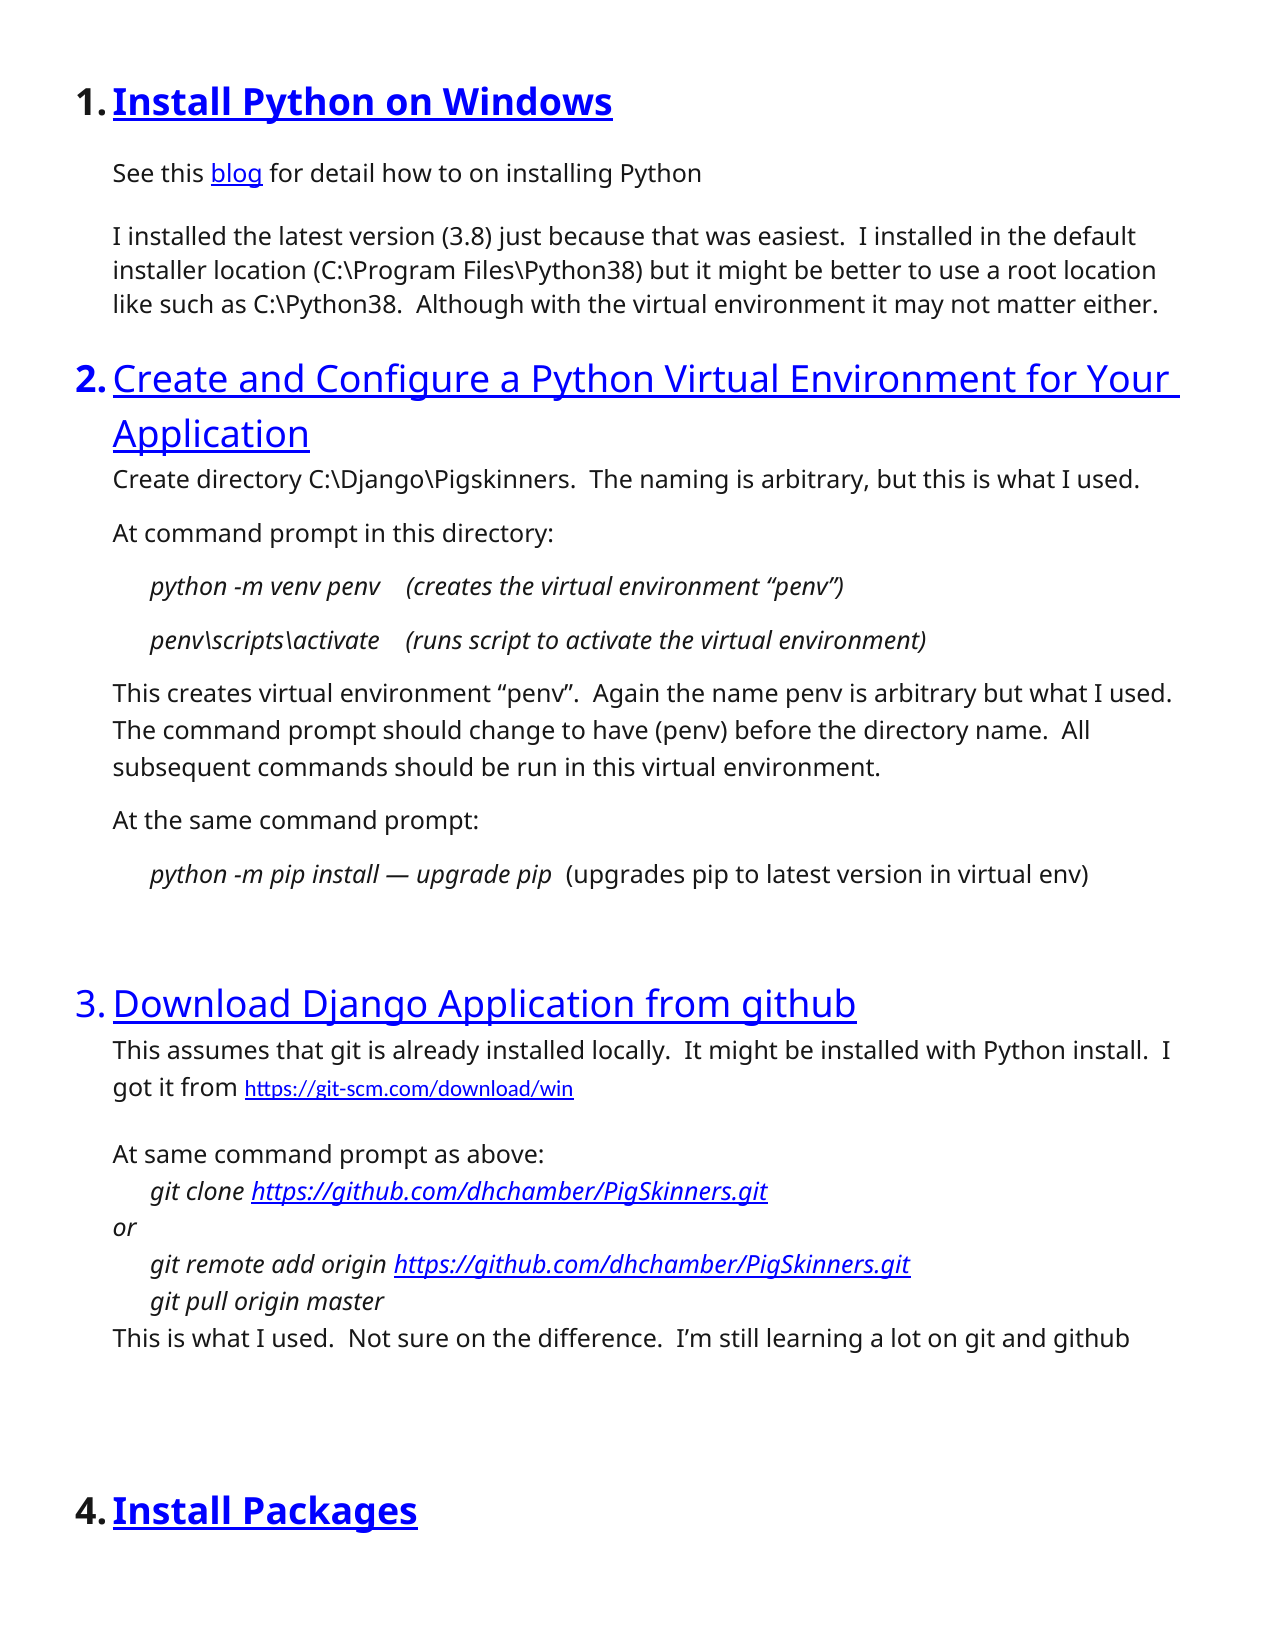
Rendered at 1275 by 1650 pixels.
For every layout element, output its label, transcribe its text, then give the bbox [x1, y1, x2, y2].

list git clone https://github.com/dhchamber/PigSkinners.git [112, 1173, 1200, 1207]
text python -m venv penv (creates the virtual environment “penv”) [112, 569, 1200, 603]
subtitle Download Django Application from github [75, 978, 1200, 1029]
subtitle Create and Configure a Python Virtual Environment for Your Application [75, 352, 1200, 458]
subtitle Install Python on Windows [75, 75, 1200, 126]
list At same command prompt as above: [112, 1137, 1200, 1171]
text I installed the latest version (3.8) just because that was easiest. I installed in the default installer location (C:\Program Files\Python38) but it might be better to use a root location like such as C:\Python38. Although with the virtual environment it may not matter either. [112, 218, 1200, 321]
text At the same command prompt: [112, 803, 1200, 837]
list git pull origin master [75, 1284, 1200, 1318]
list This is what I used. Not sure on the difference. I’m still learning a lot on git and github [75, 1320, 1200, 1354]
list This assumes that git is already installed locally. It might be installed with Python install. I got it from https://git-scm.com/download/win [112, 1033, 1200, 1104]
subtitle Install Packages [75, 1484, 1200, 1535]
text This creates virtual environment “penv”. Again the name penv is arbitrary but what I used. The command prompt should change to have (penv) before the directory name. All subsequent commands should be run in this virtual environment. [112, 676, 1200, 783]
text Create directory C:\Django\Pigskinners. The naming is arbitrary, but this is what I used. [112, 462, 1200, 496]
list or [75, 1210, 1200, 1244]
text See this blog for detail how to on installing Python [112, 155, 1200, 189]
text python -m pip install — upgrade pip (upgrades pip to latest version in virtual env) [112, 856, 1200, 890]
text penv\scripts\activate (runs script to activate the virtual environment) [112, 622, 1200, 656]
list git remote add origin https://github.com/dhchamber/PigSkinners.git [75, 1247, 1200, 1281]
text At command prompt in this directory: [112, 516, 1200, 549]
